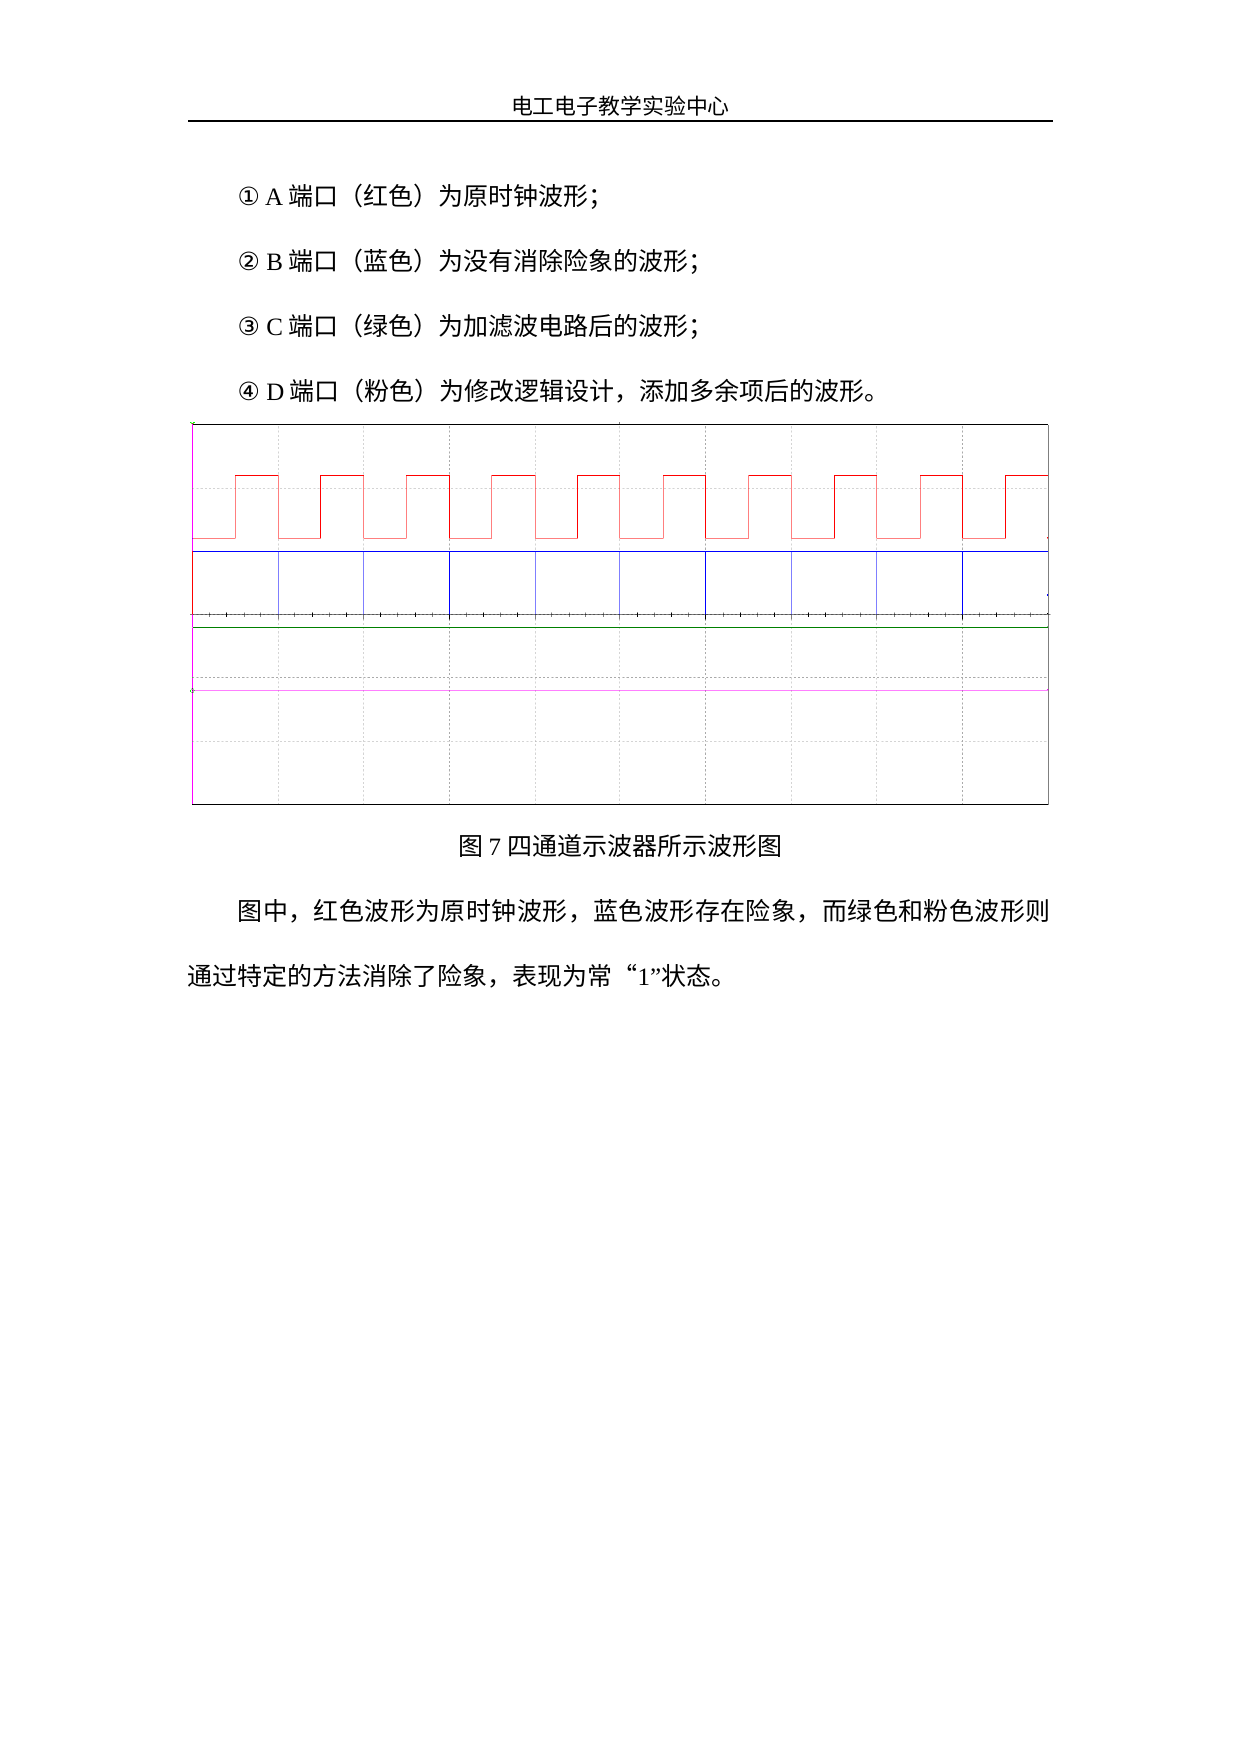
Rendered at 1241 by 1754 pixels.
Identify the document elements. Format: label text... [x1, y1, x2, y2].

text ① A端口（红色）为原时钟波形； [187, 162, 1053, 227]
text 图中，红色波形为原时钟波形，蓝色波形存在险象，而绿色和粉色波形则通过特定的方法消除了险象，表现为常“1”状态。 [187, 877, 1053, 1007]
text ④ D端口（粉色）为修改逻辑设计，添加多余项后的波形。 [187, 357, 1053, 422]
text ③ C端口（绿色）为加滤波电路后的波形； [187, 292, 1053, 357]
text ② B端口（蓝色）为没有消除险象的波形； [187, 227, 1053, 292]
picture [187, 422, 1053, 808]
text 图7 四通道示波器所示波形图 [187, 812, 1053, 877]
